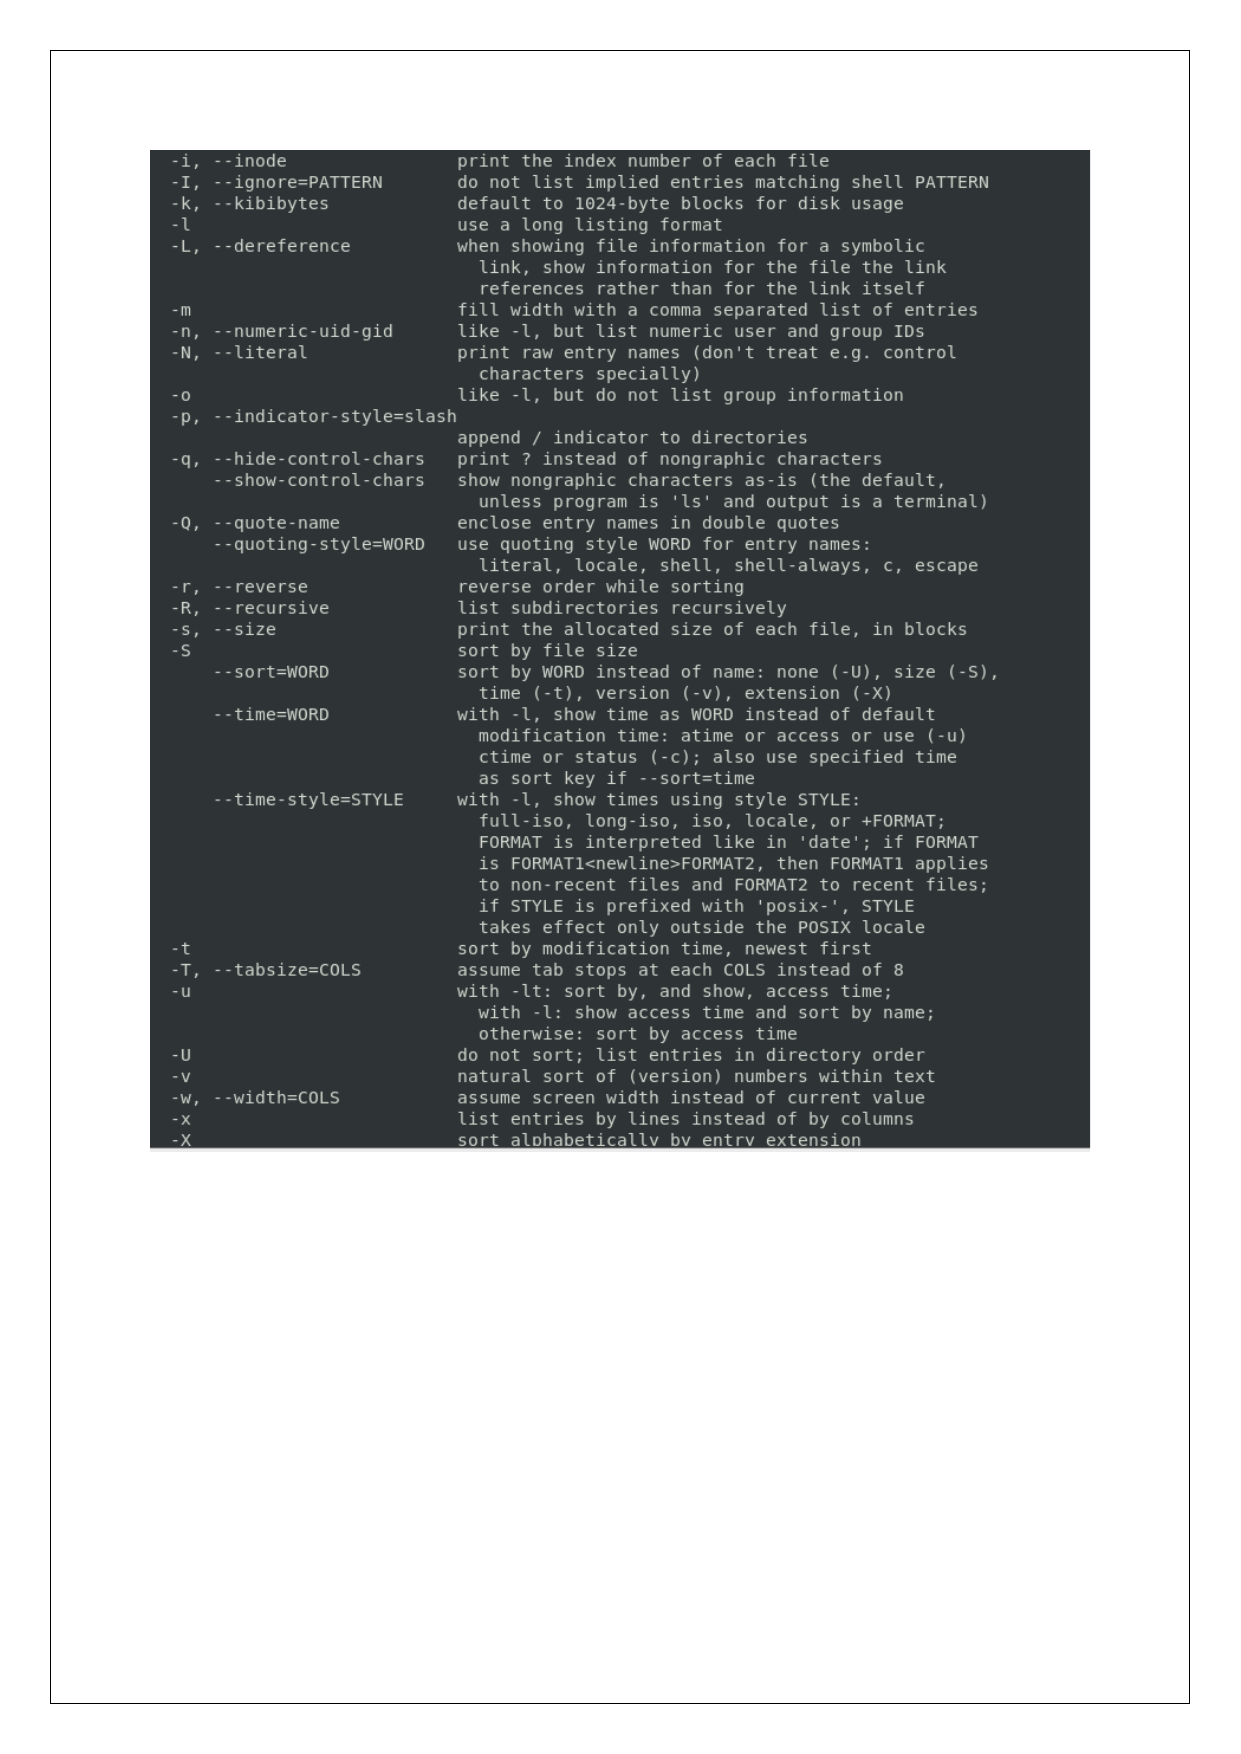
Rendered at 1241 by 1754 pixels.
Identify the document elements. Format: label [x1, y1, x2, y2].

picture [150, 150, 1091, 1152]
